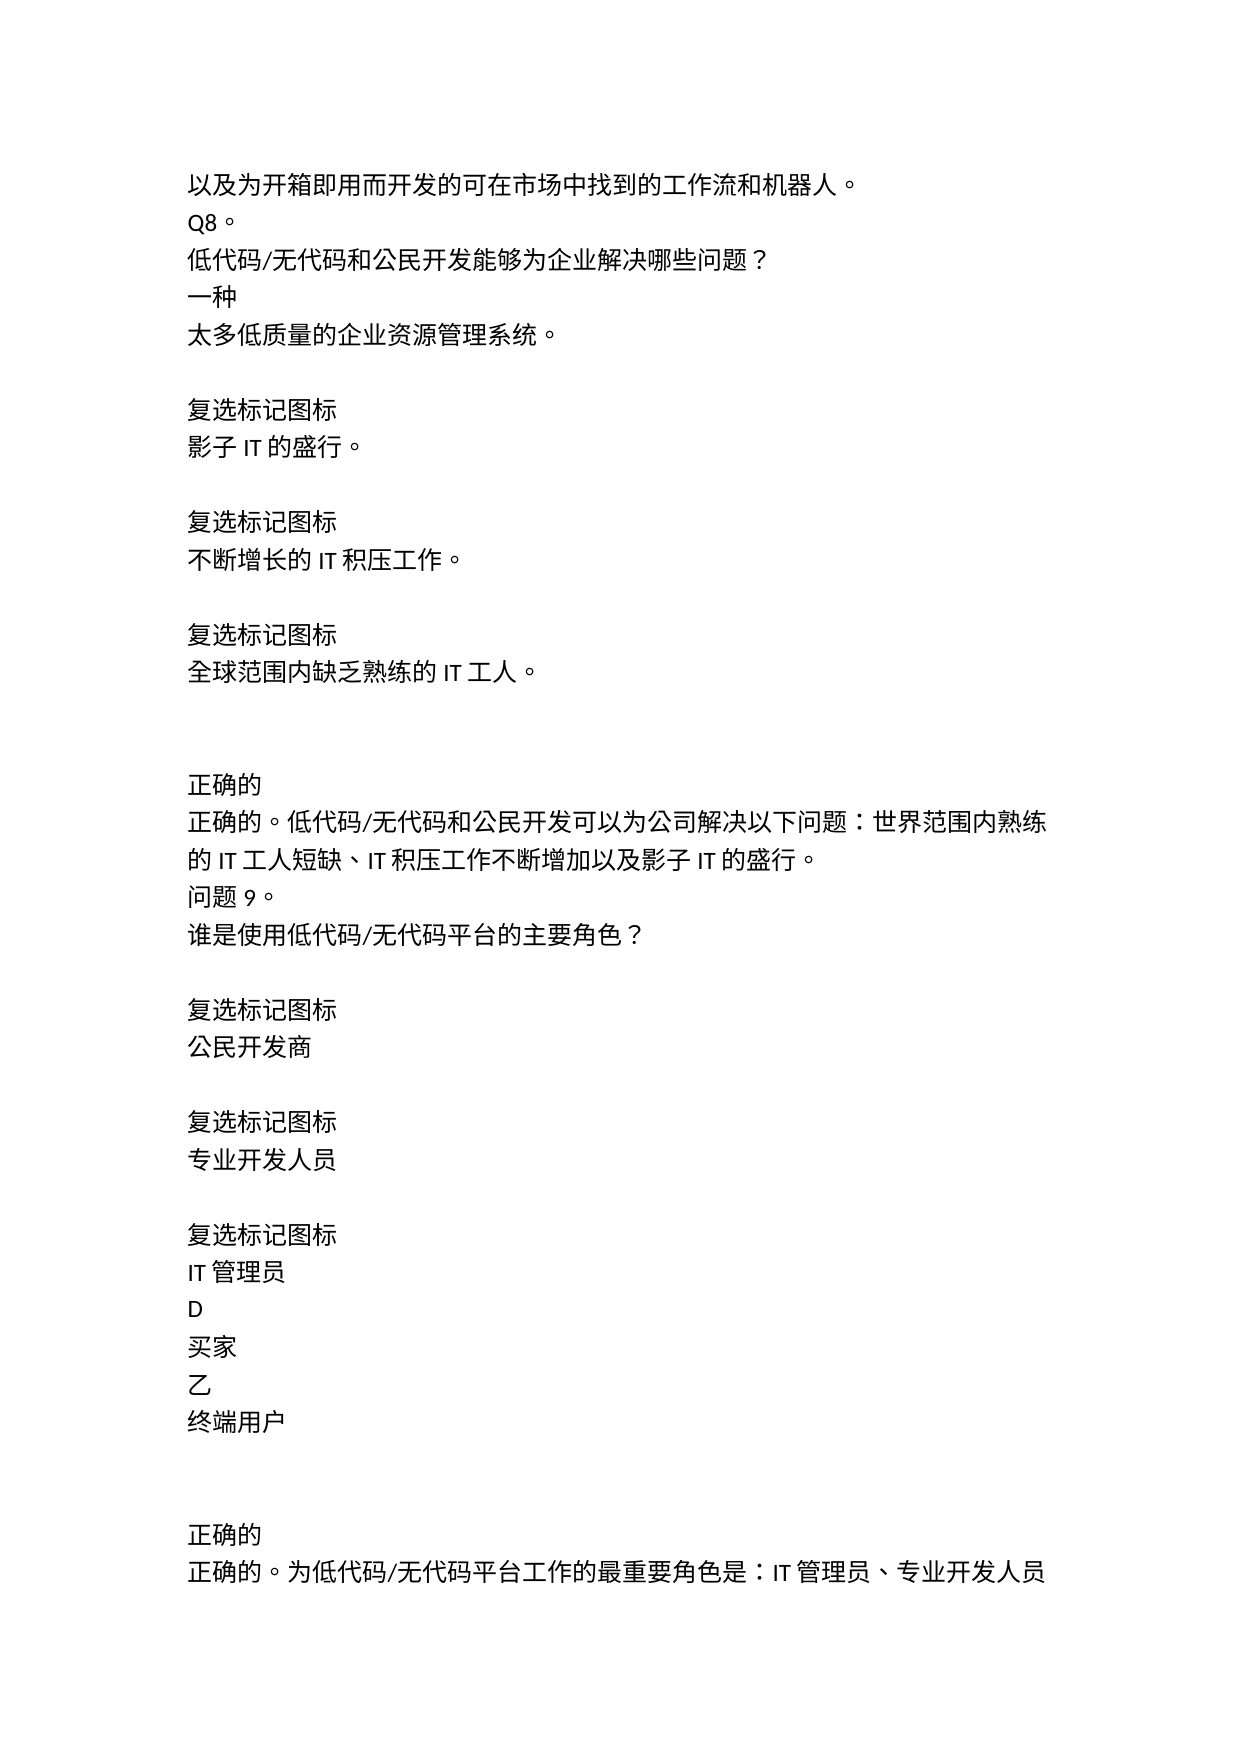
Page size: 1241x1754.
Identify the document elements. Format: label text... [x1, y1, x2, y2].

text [187, 1552, 1053, 1589]
text 影子 IT 的盛行。 [187, 427, 1053, 464]
text 全球范围内缺乏熟练的 IT 工人。 [187, 652, 1053, 689]
text 复选标记图标 [187, 389, 1053, 427]
text 太多低质量的企业资源管理系统。 [187, 314, 1053, 352]
text 正确的。低代码/无代码和公民开发可以为公司解决以下问题：世界范围内熟练的 IT 工人短缺、IT 积压工作不断增加以及影子 IT 的盛行。 [187, 802, 1053, 877]
text 公民开发商 [187, 1027, 1053, 1064]
text 专业开发人员 [187, 1139, 1053, 1177]
text 正确的 [187, 764, 1053, 802]
text 复选标记图标 [187, 614, 1053, 652]
text 一种 [187, 277, 1053, 314]
text 谁是使用低代码/无代码平台的主要角色？ [187, 914, 1053, 952]
text 复选标记图标 [187, 1214, 1053, 1252]
text 复选标记图标 [187, 502, 1053, 539]
text D [187, 1289, 1053, 1327]
text 终端用户 [187, 1402, 1053, 1439]
text 不断增长的 IT 积压工作。 [187, 539, 1053, 577]
text IT 管理员 [187, 1252, 1053, 1289]
text Q8。 [187, 202, 1053, 239]
text 复选标记图标 [187, 1102, 1053, 1139]
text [187, 164, 1053, 202]
text 低代码/无代码和公民开发能够为企业解决哪些问题？ [187, 239, 1053, 277]
text 问题 9。 [187, 877, 1053, 914]
text 复选标记图标 [187, 989, 1053, 1027]
text 乙 [187, 1364, 1053, 1402]
text 正确的 [187, 1514, 1053, 1552]
text 买家 [187, 1327, 1053, 1364]
